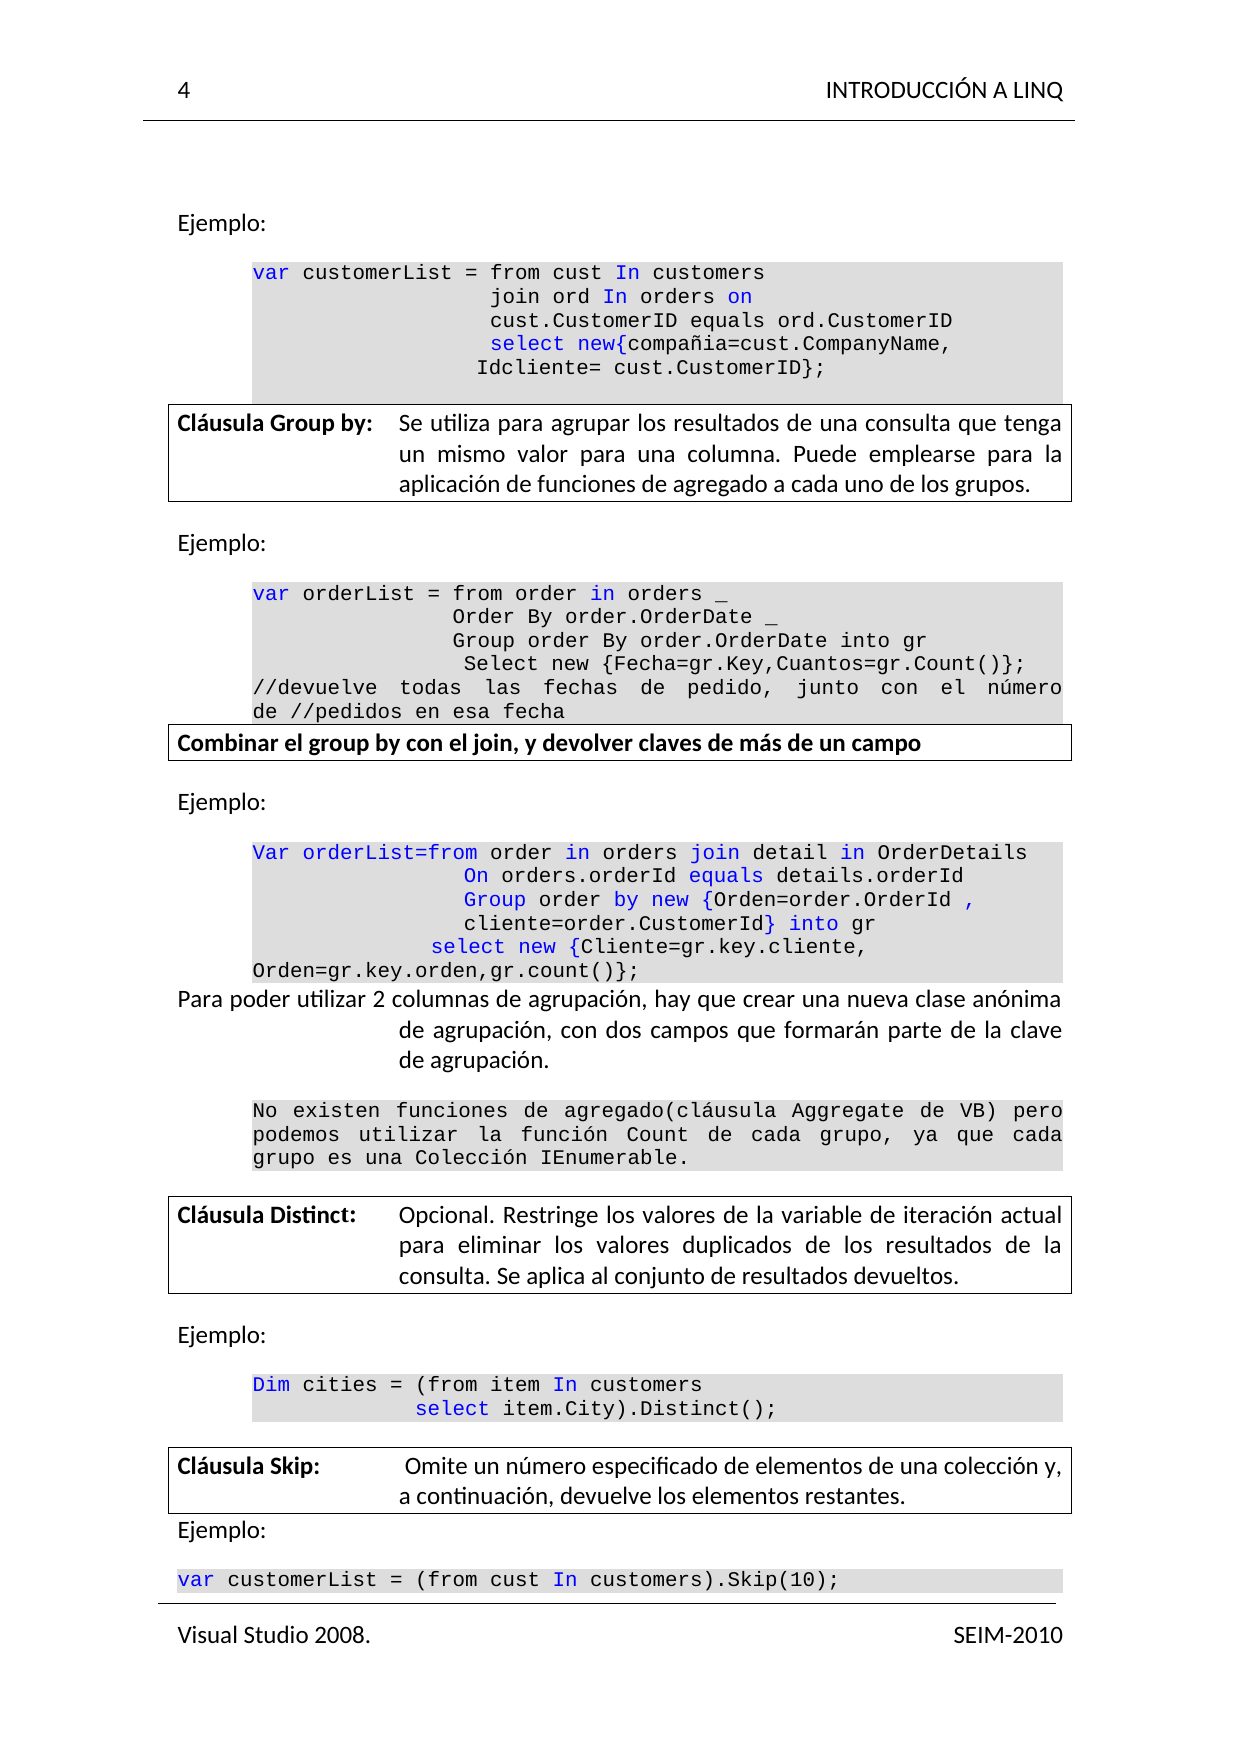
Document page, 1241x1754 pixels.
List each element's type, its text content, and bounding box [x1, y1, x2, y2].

text Ejemplo: [177, 527, 1063, 557]
text Group order By order.OrderDate into gr [252, 630, 1063, 653]
text select item.City).Distinct(); [252, 1398, 1063, 1422]
text var customerList = from cust In customers [252, 262, 1063, 286]
text Cláusula Distinct: Opcional. Restringe los valores de la variable de iteración actual para eliminar los valores duplicados de los resultados de la consulta. Se aplica al conjunto de resultados devueltos. [169, 1197, 1071, 1293]
text //devuelve todas las fechas de pedido, junto con el número de //pedidos en esa fecha [252, 677, 1063, 724]
text select new {Cliente=gr.key.cliente, Orden=gr.key.orden,gr.count()}; [252, 936, 1063, 983]
text Ejemplo: [177, 786, 1063, 817]
text var orderList = from order in orders _ [252, 582, 1063, 606]
text join ord In orders on [252, 286, 1063, 309]
text Cláusula Group by: Se utiliza para agrupar los resultados de una consulta que tenga un mismo valor para una columna. Puede emplearse para la aplicación de funciones de agregado a cada uno de los grupos. [169, 405, 1071, 501]
text Dim cities = (from item In customers [252, 1374, 1063, 1398]
text var customerList = (from cust In customers).Skip(10); [177, 1569, 1063, 1593]
text cliente=order.CustomerId} into gr [252, 913, 1063, 936]
text Para poder utilizar 2 columnas de agrupación, hay que crear una nueva clase anónima de agrupación, con dos campos que formarán parte de la clave de agrupación. [177, 983, 1063, 1075]
text select new{compañia=cust.CompanyName, [252, 333, 1063, 357]
text Ejemplo: [177, 1514, 1063, 1544]
text Var orderList=from order in orders join detail in OrderDetails [252, 842, 1063, 865]
text Cláusula Skip: Omite un número especificado de elementos de una colección y, a continuación, devuelve los elementos restantes. [169, 1448, 1071, 1513]
text Ejemplo: [177, 1319, 1063, 1349]
text On orders.orderId equals details.orderId [252, 865, 1063, 889]
text Select new {Fecha=gr.Key,Cuantos=gr.Count()}; [252, 653, 1063, 677]
text Ejemplo: [177, 207, 1063, 237]
text No existen funciones de agregado(cláusula Aggregate de VB) pero podemos utilizar la función Count de cada grupo, ya que cada grupo es una Colección IEnumerable. [252, 1100, 1063, 1171]
text Idcliente= cust.CustomerID}; [252, 357, 1063, 381]
text Order By order.OrderDate _ [252, 606, 1063, 630]
text cust.CustomerID equals ord.CustomerID [252, 309, 1063, 333]
text Combinar el group by con el join, y devolver claves de más de un campo [169, 725, 1071, 760]
text Group order by new {Orden=order.OrderId , [252, 889, 1063, 913]
